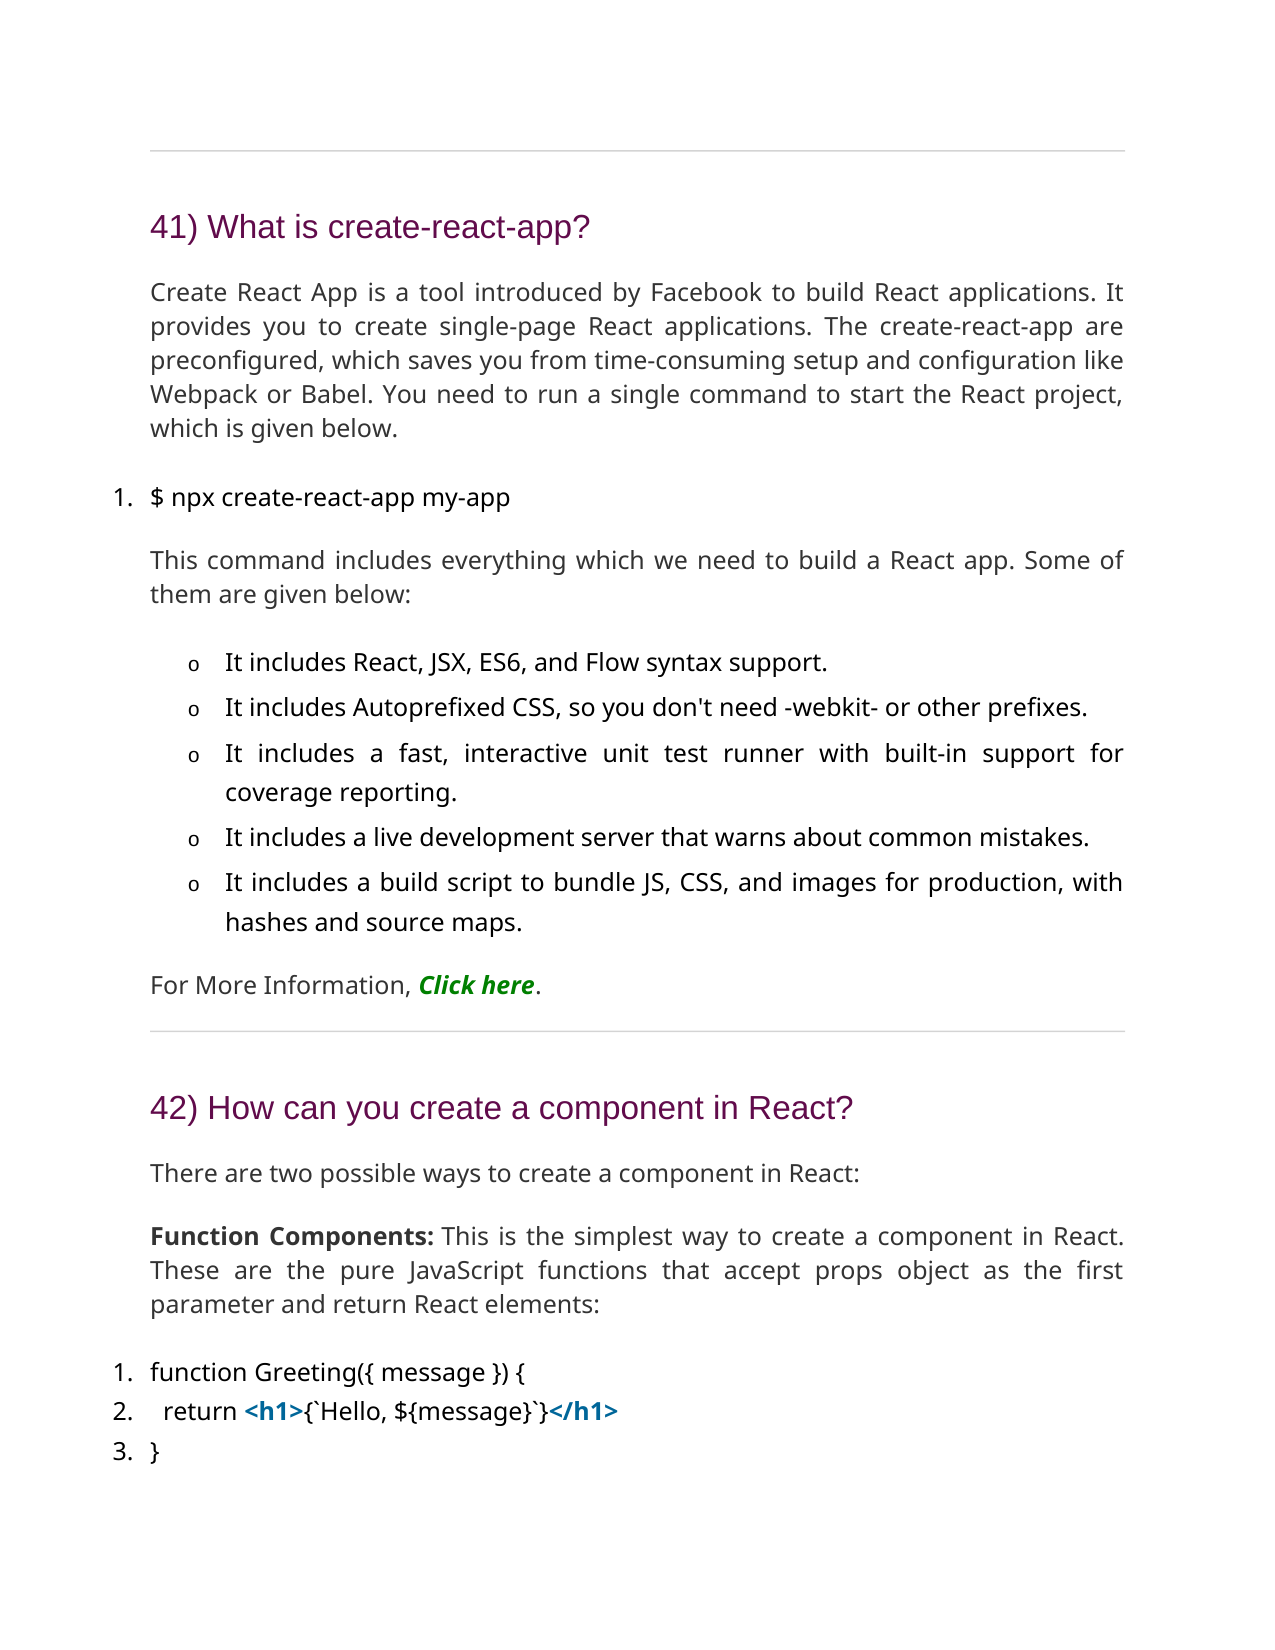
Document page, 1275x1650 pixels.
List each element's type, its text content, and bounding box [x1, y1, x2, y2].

list function Greeting({ message }) { [112, 1350, 1125, 1389]
list It includes React, JSX, ES6, and Flow syntax support. [187, 640, 1125, 679]
text For More Information, Click here. [150, 967, 1125, 1001]
list It includes Autoprefixed CSS, so you don't need -webkit- or other prefixes. [187, 685, 1125, 724]
list It includes a live development server that warns about common mistakes. [187, 815, 1125, 854]
list } [112, 1428, 1125, 1467]
text Create React App is a tool introduced by Facebook to build React applications. It provides you to create single-page React applications. The create-react-app are preconfigured, which saves you from time-consuming setup and configuration like Webpack or Babel. You need to run a single command to start the React project, which is given below. [150, 275, 1125, 445]
list It includes a build script to bundle JS, CSS, and images for production, with hashes and source maps. [187, 860, 1125, 938]
text This command includes everything which we need to build a React app. Some of them are given below: [150, 542, 1125, 611]
text There are two possible ways to create a component in React: [150, 1155, 1125, 1189]
text Function Components: This is the simplest way to create a component in React. These are the pure JavaScript functions that accept props object as the first parameter and return React elements: [150, 1219, 1125, 1321]
list return <h1>{`Hello, ${message}`}</h1> [112, 1389, 1125, 1428]
list $ npx create-react-app my-app [112, 474, 1125, 513]
list It includes a fast, interactive unit test runner with built-in support for coverage reporting. [187, 730, 1125, 808]
text 41) What is create-react-app? [150, 207, 1125, 246]
text 42) How can you create a component in React? [150, 1088, 1125, 1126]
